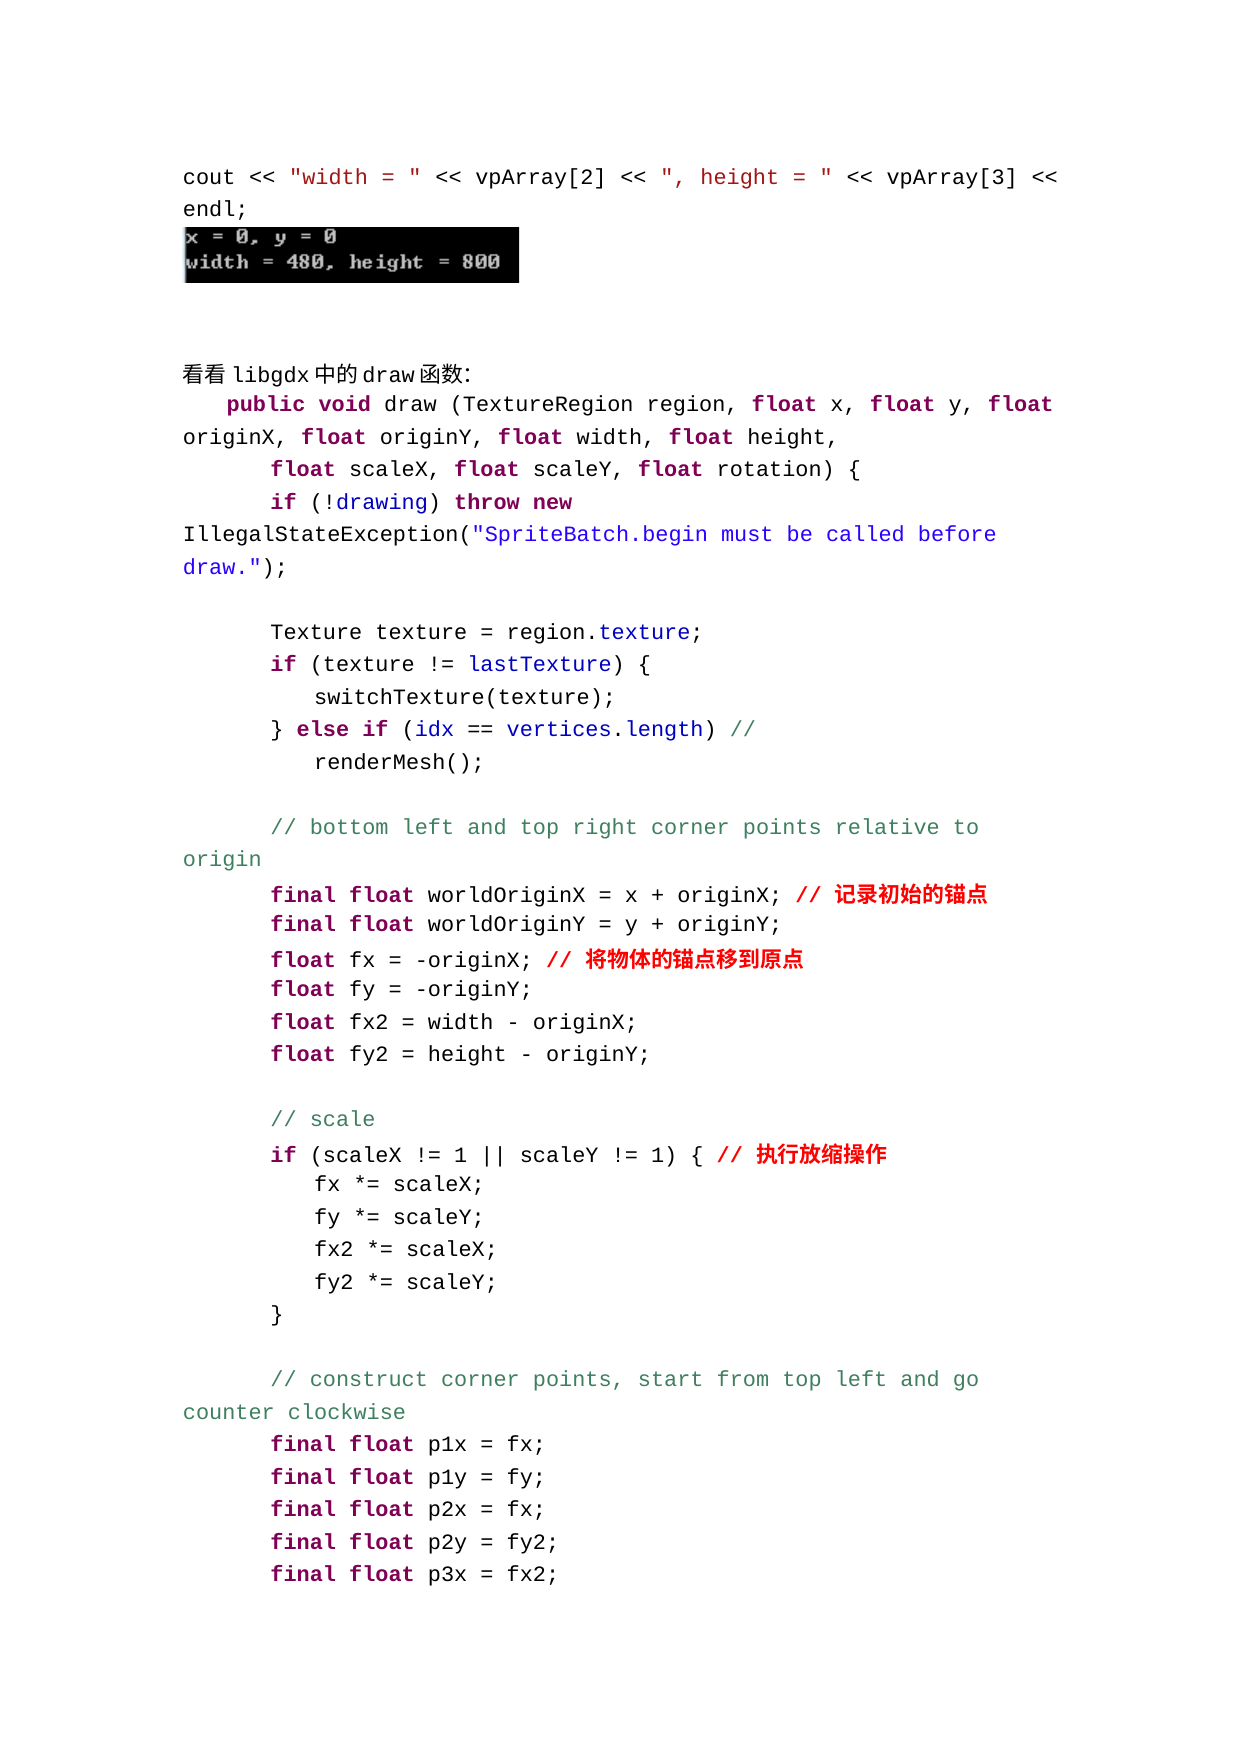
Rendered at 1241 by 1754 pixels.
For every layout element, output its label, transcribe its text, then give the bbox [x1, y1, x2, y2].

text final float p2x = fx; [183, 1494, 1058, 1527]
text } [183, 1299, 1058, 1332]
text float fx = -originX; // 将物体的锚点移到原点 [183, 942, 1058, 974]
text float fy2 = height - originY; [183, 1039, 1058, 1072]
text Texture texture = region.texture; [183, 617, 1058, 649]
text float fx2 = width - originX; [183, 1007, 1058, 1039]
text final float worldOriginX = x + originX; // 记录初始的锚点 [183, 877, 1058, 909]
text fy *= scaleY; [183, 1202, 1058, 1234]
text // scale [183, 1104, 1058, 1137]
text switchTexture(texture); [183, 682, 1058, 714]
text 看看libgdx中的draw函数： [183, 357, 1058, 389]
text fy2 *= scaleY; [183, 1267, 1058, 1299]
text float fy = -originY; [183, 974, 1058, 1007]
text final float p3x = fx2; [183, 1559, 1058, 1592]
text if (scaleX != 1 || scaleY != 1) { // 执行放缩操作 [183, 1137, 1058, 1169]
text fx *= scaleX; [183, 1169, 1058, 1202]
text public void draw (TextureRegion region, float x, float y, float originX, float originY, float width, float height, [183, 389, 1058, 454]
text if (!drawing) throw new IllegalStateException("SpriteBatch.begin must be called before draw."); [183, 487, 1058, 584]
text } else if (idx == vertices.length) // [183, 714, 1058, 747]
text final float p1y = fy; [183, 1462, 1058, 1494]
text renderMesh(); [183, 747, 1058, 779]
text // construct corner points, start from top left and go counter clockwise [183, 1364, 1058, 1429]
text fx2 *= scaleX; [183, 1234, 1058, 1267]
text float scaleX, float scaleY, float rotation) { [183, 454, 1058, 487]
text final float p1x = fx; [183, 1429, 1058, 1462]
text // bottom left and top right corner points relative to origin [183, 812, 1058, 877]
text final float p2y = fy2; [183, 1527, 1058, 1559]
picture [182, 227, 520, 283]
text if (texture != lastTexture) { [183, 649, 1058, 682]
text final float worldOriginY = y + originY; [183, 909, 1058, 942]
text cout << "width = " << vpArray[2] << ", height = " << vpArray[3] << endl; [183, 191, 1058, 227]
